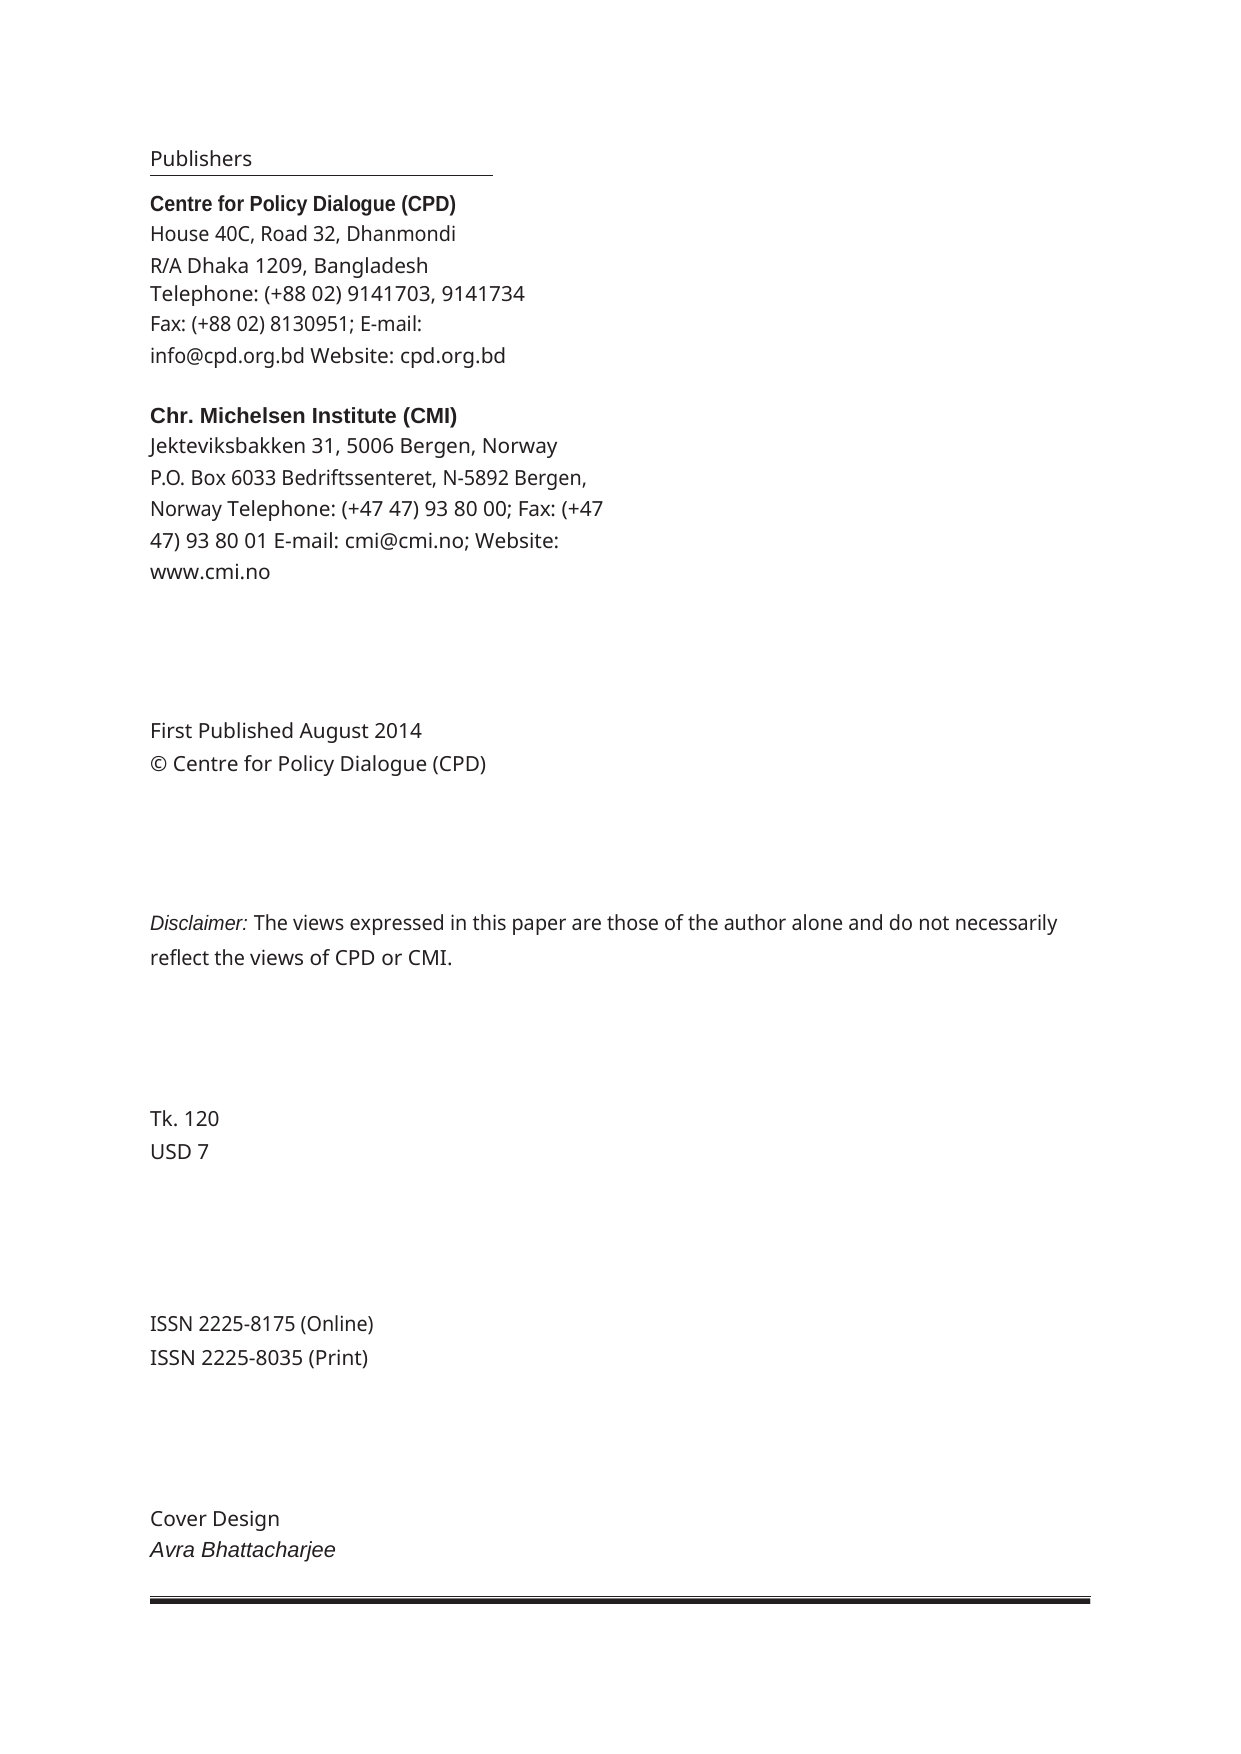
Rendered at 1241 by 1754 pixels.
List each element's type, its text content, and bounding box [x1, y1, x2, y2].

text First Published August 2014 [150, 716, 1107, 744]
text Jekteviksbakken 31, 5006 Bergen, Norway [150, 431, 1107, 460]
text Avra Bhattacharjee [150, 1537, 1107, 1562]
text P.O. Box 6033 Bedriftssenteret, N‐5892 Bergen, Norway Telephone: (+47 47) 93 80 00; Fax: (+47 47) 93 80 01 E‐mail: cmi@cmi.no; Website: www.cmi.no [150, 463, 619, 586]
text Disclaimer: The views expressed in this paper are those of the author alone and do not necessarily reflect the views of CPD or CMI. [150, 908, 1107, 971]
text Fax: (+88 02) 8130951; E‐mail: info@cpd.org.bd Website: cpd.org.bd [150, 309, 553, 369]
text Publishers [150, 144, 1107, 173]
text © Centre for Policy Dialogue (CPD) [150, 749, 1107, 778]
text Centre for Policy Dialogue (CPD) House 40C, Road 32, Dhanmondi R/A Dhaka 1209, Bangladesh [150, 191, 464, 279]
text USD 7 [150, 1137, 1107, 1166]
text Tk. 120 [150, 1104, 1107, 1132]
text Telephone: (+88 02) 9141703, 9141734 [150, 283, 1107, 307]
text Cover Design [150, 1504, 1107, 1533]
text Chr. Michelsen Institute (CMI) [150, 403, 1107, 428]
text ISSN 2225‐8175 (Online) ISSN 2225‐8035 (Print) [150, 1309, 398, 1372]
